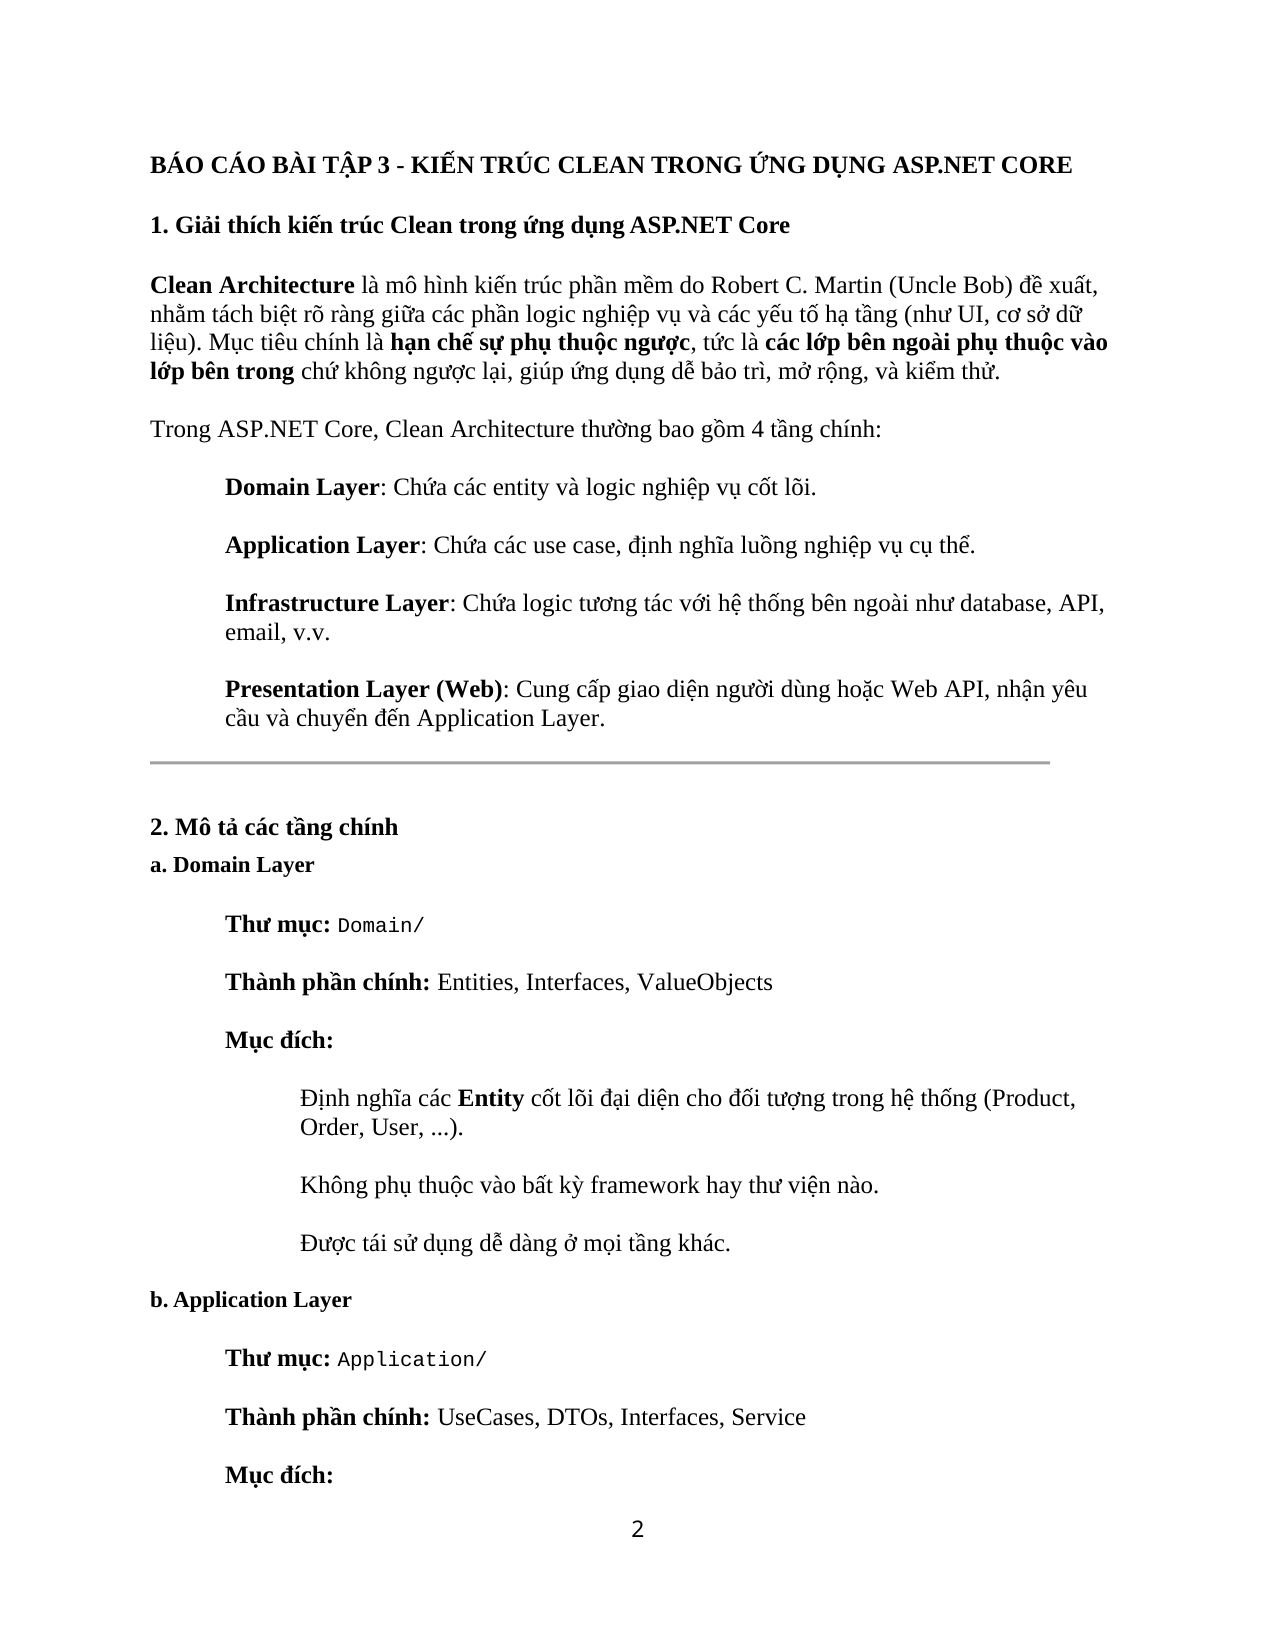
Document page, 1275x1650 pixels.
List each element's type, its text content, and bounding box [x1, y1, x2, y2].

subtitle a. Domain Layer [150, 851, 1125, 877]
text Presentation Layer (Web): Cung cấp giao diện người dùng hoặc Web API, nhận yêu cầu và chuyển đến Application Layer. [225, 674, 1125, 732]
text BÁO CÁO BÀI TẬP 3 - KIẾN TRÚC CLEAN TRONG ỨNG DỤNG ASP.NET CORE [150, 150, 1125, 179]
text Thành phần chính: UseCases, DTOs, Interfaces, Service [225, 1402, 1125, 1431]
text Thư mục: Domain/ [225, 909, 1125, 938]
text Infrastructure Layer: Chứa logic tương tác với hệ thống bên ngoài như database, API, email, v.v. [225, 588, 1125, 645]
text Application Layer: Chứa các use case, định nghĩa luồng nghiệp vụ cụ thể. [225, 530, 1125, 559]
text Mục đích: [225, 1460, 1125, 1489]
text Mục đích: [225, 1025, 1125, 1054]
text Domain Layer: Chứa các entity và logic nghiệp vụ cốt lõi. [225, 472, 1125, 501]
text Không phụ thuộc vào bất kỳ framework hay thư viện nào. [300, 1170, 1125, 1199]
subtitle 1. Giải thích kiến trúc Clean trong ứng dụng ASP.NET Core [150, 210, 1125, 238]
text Thư mục: Application/ [225, 1343, 1125, 1373]
text Trong ASP.NET Core, Clean Architecture thường bao gồm 4 tầng chính: [150, 414, 1125, 443]
text Thành phần chính: Entities, Interfaces, ValueObjects [225, 967, 1125, 996]
text Clean Architecture là mô hình kiến trúc phần mềm do Robert C. Martin (Uncle Bob) đề xuất, nhằm tách biệt rõ ràng giữa các phần logic nghiệp vụ và các yếu tố hạ tầng (như UI, cơ sở dữ liệu). Mục tiêu chính là hạn chế sự phụ thuộc ngược, tức là các lớp bên ngoài phụ thuộc vào lớp bên trong chứ không ngược lại, giúp ứng dụng dễ bảo trì, mở rộng, và kiểm thử. [150, 270, 1125, 385]
subtitle b. Application Layer [150, 1286, 1125, 1312]
subtitle 2. Mô tả các tầng chính [150, 812, 1125, 840]
text Được tái sử dụng dễ dàng ở mọi tầng khác. [300, 1228, 1125, 1257]
text Định nghĩa các Entity cốt lõi đại diện cho đối tượng trong hệ thống (Product, Order, User, ...). [300, 1083, 1125, 1141]
